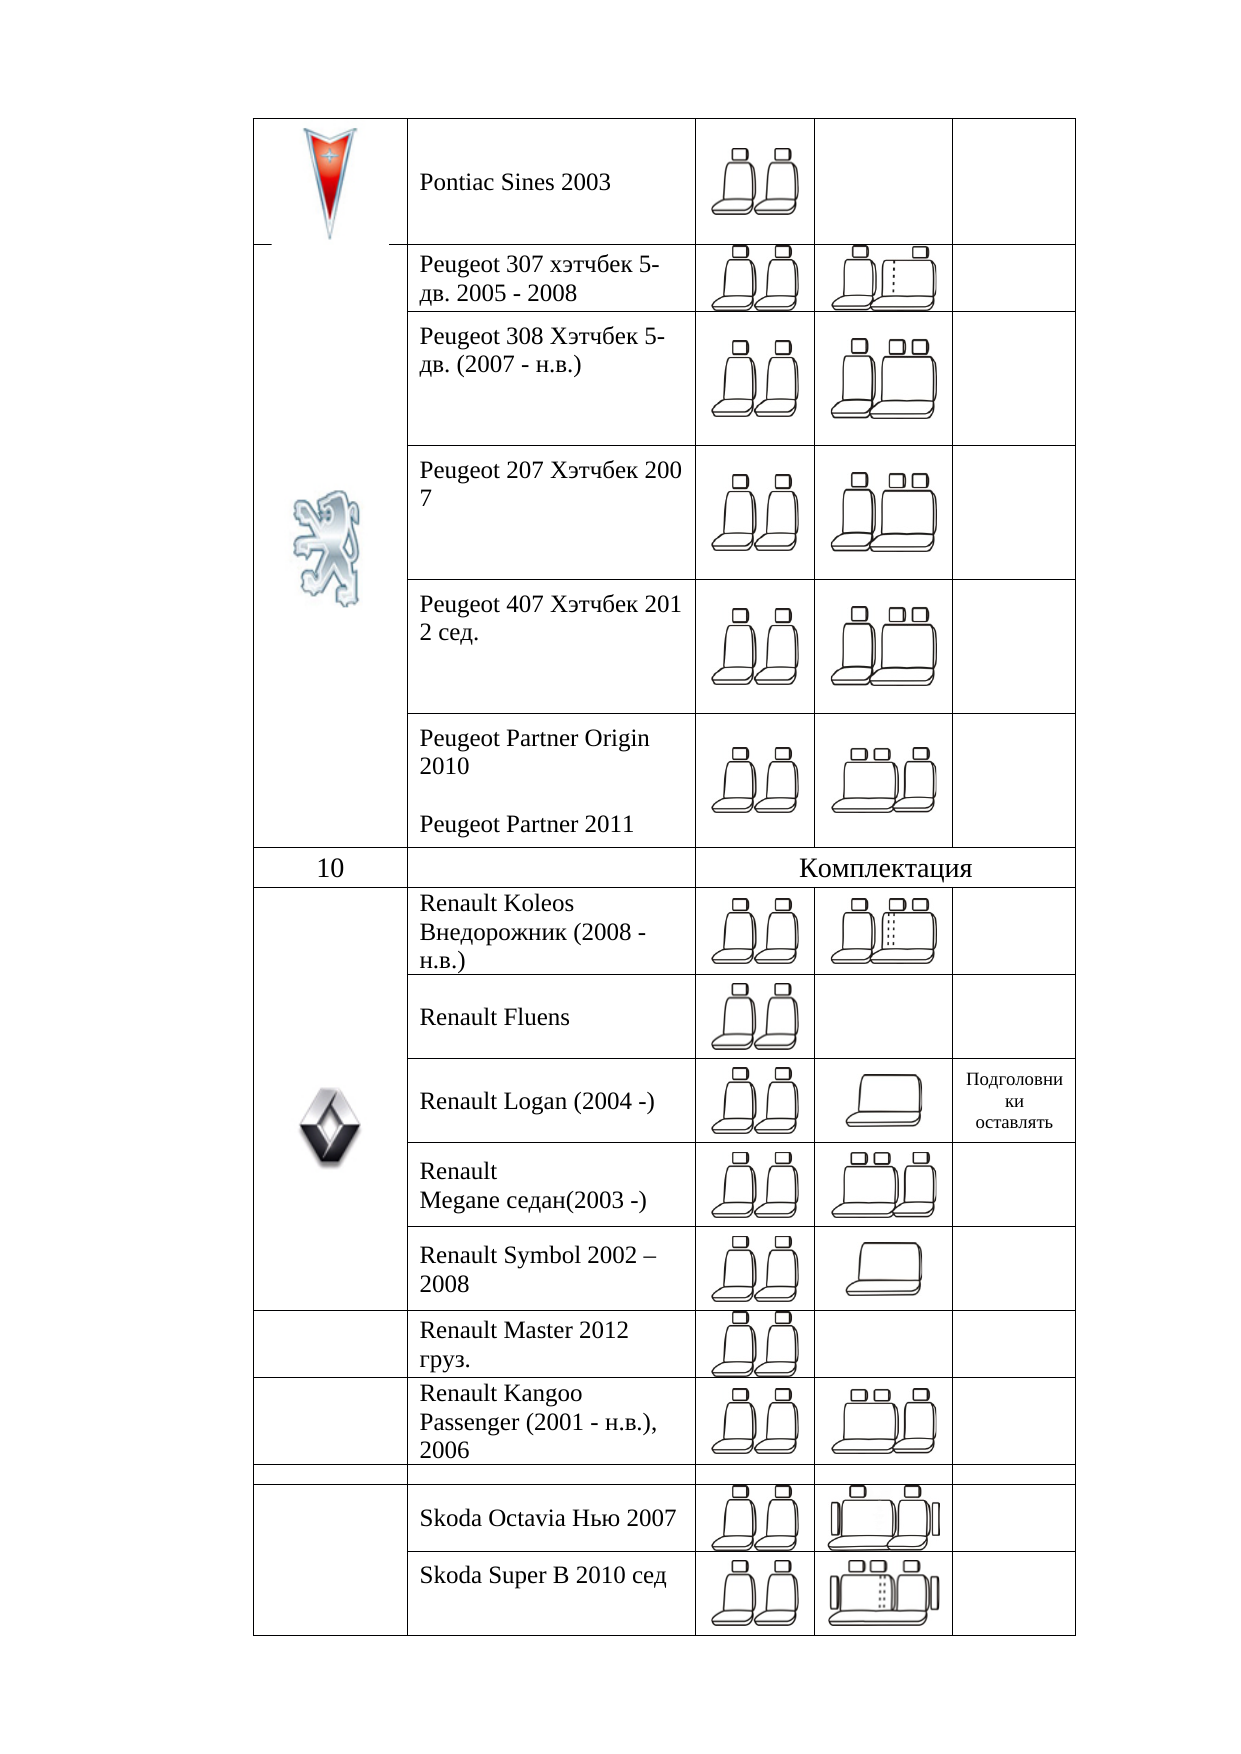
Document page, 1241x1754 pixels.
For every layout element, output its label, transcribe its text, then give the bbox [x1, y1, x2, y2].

picture [711, 608, 799, 685]
table_cell [815, 888, 952, 974]
table_cell [953, 1378, 1075, 1464]
table_cell [389, 119, 407, 244]
table_cell Renault Logan (2004 -) [408, 1059, 695, 1142]
picture [711, 474, 799, 551]
picture [831, 1388, 937, 1454]
table_cell [696, 1311, 711, 1377]
table_cell Renault Koleos Внедорожник (2008 - н.в.) [408, 888, 695, 974]
table_cell Подголовники оставлять [953, 1059, 1075, 1142]
table_cell [799, 245, 814, 311]
table_cell [696, 245, 711, 311]
picture [711, 1560, 799, 1626]
table_cell [815, 1378, 952, 1464]
table_cell [815, 446, 952, 579]
picture [271, 119, 389, 245]
table_cell [815, 119, 952, 244]
table_cell [953, 1311, 1075, 1377]
table_cell [815, 1059, 952, 1142]
table_cell [940, 1485, 952, 1551]
table_cell Peugeot 407 Хэтчбек 2012 сед. [408, 580, 695, 713]
table_cell [953, 245, 1075, 311]
table_cell [696, 1378, 814, 1464]
table_cell [696, 1227, 814, 1310]
picture [845, 1074, 923, 1127]
picture [711, 1485, 799, 1551]
table_cell [696, 312, 814, 445]
table_cell Renault Fluens [408, 975, 695, 1058]
picture [830, 606, 937, 686]
table_cell [953, 975, 1075, 1058]
picture [711, 898, 799, 964]
table_cell [696, 1059, 814, 1142]
picture [845, 1242, 923, 1296]
table_cell [254, 245, 407, 847]
table_cell [815, 1227, 952, 1310]
table_cell [696, 580, 814, 713]
table_cell [815, 1552, 952, 1635]
table_cell [953, 1485, 1075, 1551]
picture [711, 1388, 799, 1454]
table_cell Pontiac Sines 2003 [408, 119, 695, 244]
table_cell [254, 1485, 407, 1635]
table_cell Peugeot 307 хэтчбек 5-дв. 2005 - 2008 [408, 245, 695, 311]
table_cell [254, 888, 407, 1310]
table_cell [408, 1465, 695, 1484]
picture [711, 148, 799, 215]
picture [711, 340, 799, 417]
picture [830, 338, 937, 419]
table_cell [953, 714, 1075, 847]
table_cell [696, 975, 814, 1058]
picture [831, 747, 937, 813]
table_cell [953, 1552, 1075, 1635]
table_cell [696, 1485, 711, 1551]
picture [275, 472, 385, 620]
table_cell [953, 888, 1075, 974]
picture [711, 747, 799, 813]
table_cell Skoda Octavia Нью 2007 [408, 1485, 695, 1551]
table_cell [815, 245, 831, 311]
table_cell [696, 1143, 814, 1226]
table_cell [953, 446, 1075, 579]
table_cell [254, 1311, 407, 1377]
table_cell [696, 1465, 814, 1484]
table_cell [815, 1143, 952, 1226]
table_cell Peugeot Partner Origin 2010 Peugeot Partner 2011 [408, 714, 695, 847]
table_cell [696, 888, 814, 974]
table_cell [815, 975, 952, 1058]
picture [830, 898, 937, 964]
picture [831, 1152, 937, 1218]
table_cell [696, 119, 814, 244]
table_cell Peugeot 308 Хэтчбек 5-дв. (2007 - н.в.) [408, 312, 695, 445]
table_cell [815, 714, 952, 847]
table_cell [254, 119, 271, 244]
picture [711, 245, 799, 311]
table_cell Peugeot 207 Хэтчбек 2007 [408, 446, 695, 579]
picture [711, 1311, 799, 1377]
picture [711, 1152, 799, 1218]
picture [711, 1067, 799, 1134]
table_cell Renault Master 2012 груз. [408, 1311, 695, 1377]
table_cell [815, 1465, 952, 1484]
picture [711, 983, 799, 1050]
table_cell Renault Megane седан(2003 -) [408, 1143, 695, 1226]
picture [830, 472, 937, 552]
picture [828, 1560, 940, 1626]
table_cell [953, 312, 1075, 445]
table_cell Skoda Super B 2010 сед [408, 1552, 695, 1635]
table_cell [815, 580, 952, 713]
table_cell [696, 714, 814, 847]
table_cell [799, 1485, 814, 1551]
table_cell [953, 1143, 1075, 1226]
table_cell [696, 1552, 814, 1635]
table_cell [696, 446, 814, 579]
table_cell [254, 1465, 407, 1484]
table_cell [254, 1378, 407, 1464]
table_cell Renault Kangoo Passenger (2001 - н.в.), 2006 [408, 1378, 695, 1464]
picture [711, 1236, 799, 1302]
table_cell [815, 1311, 952, 1377]
table_cell [799, 1311, 814, 1377]
picture [827, 1485, 940, 1551]
table_cell [953, 580, 1075, 713]
table_cell [953, 1227, 1075, 1310]
table_cell Renault Symbol 2002 – 2008 [408, 1227, 695, 1310]
table_cell [937, 245, 952, 311]
table_cell [953, 119, 1075, 244]
picture [267, 1063, 393, 1193]
table_cell [953, 1465, 1075, 1484]
table_cell 10 [254, 848, 407, 887]
table_cell [408, 848, 695, 887]
table_cell [815, 1485, 827, 1551]
table_cell [815, 312, 952, 445]
table_cell Комплектация [696, 848, 1075, 887]
picture [831, 245, 937, 311]
